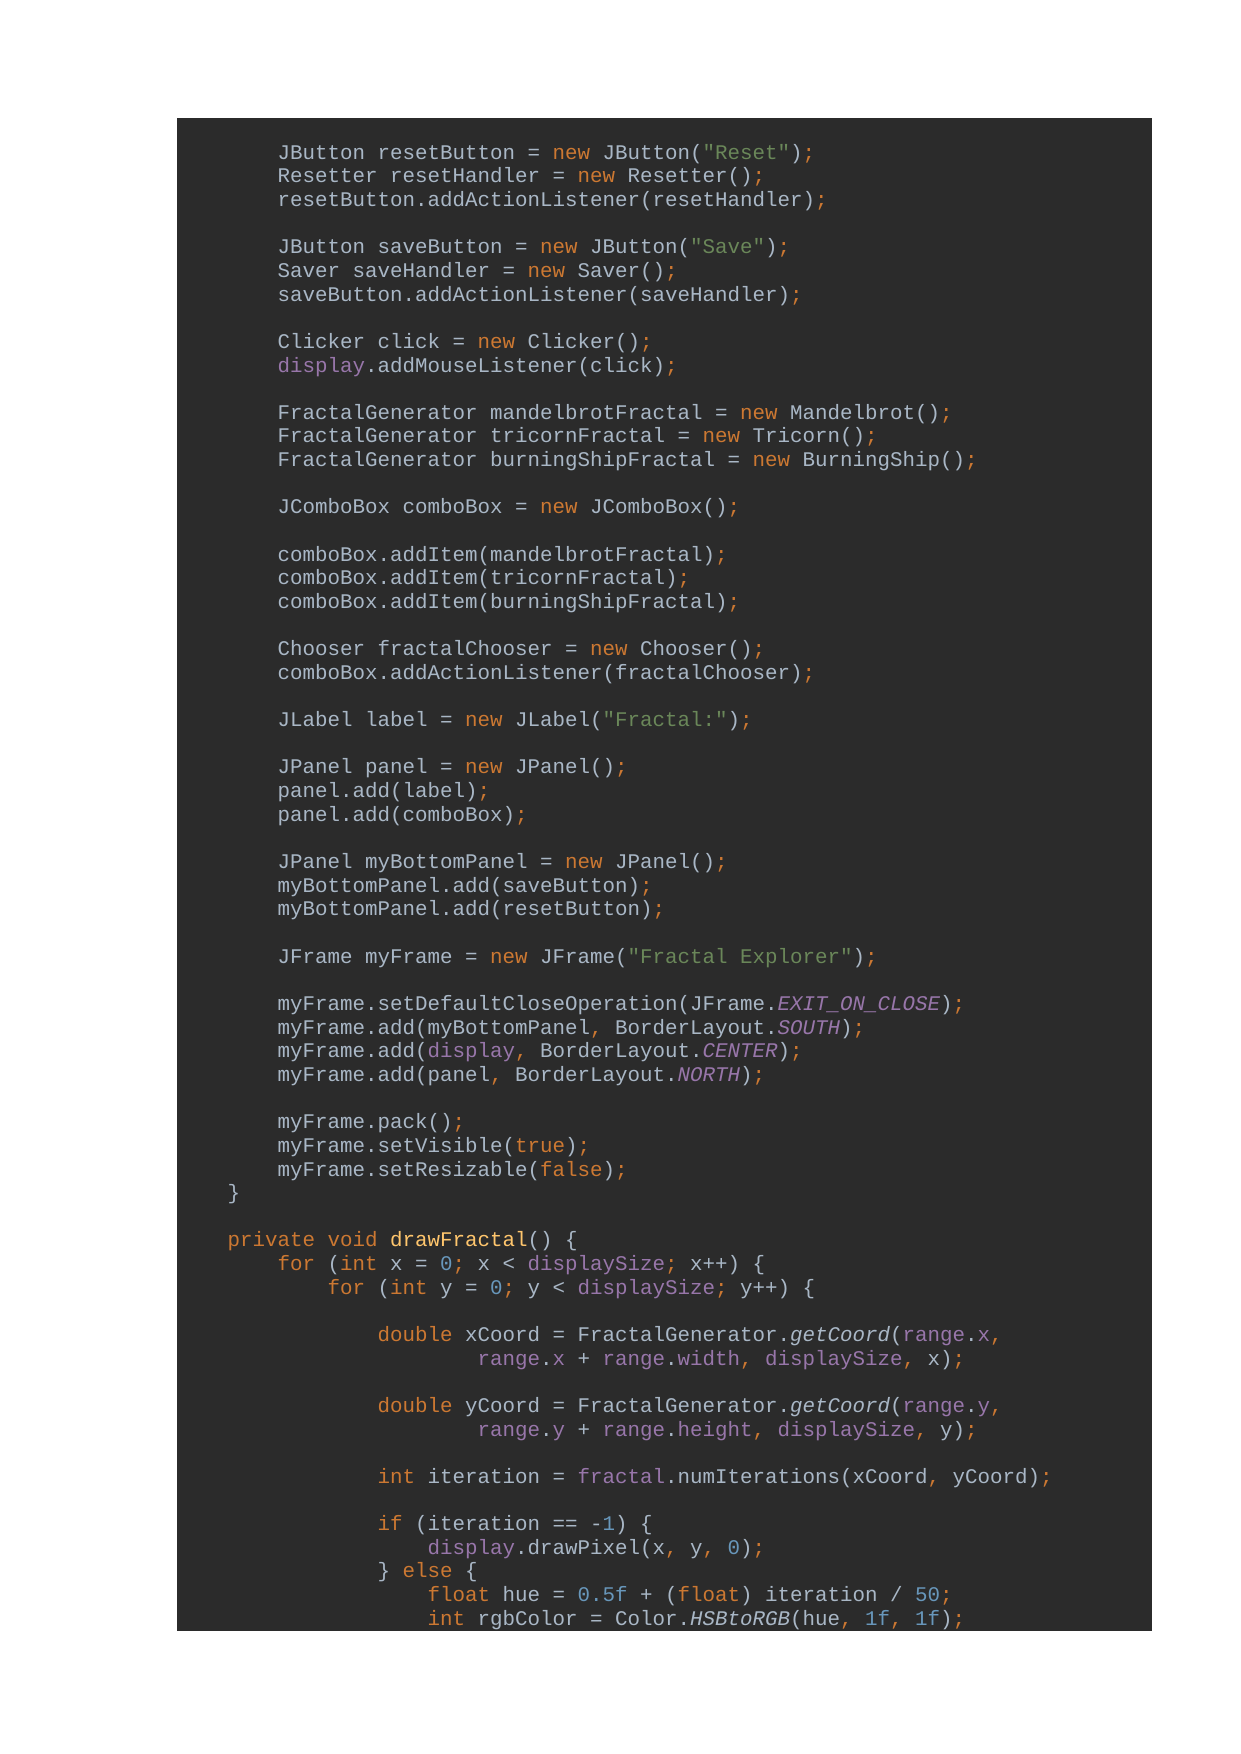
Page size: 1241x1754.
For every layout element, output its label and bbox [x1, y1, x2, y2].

text [177, 118, 1152, 1631]
